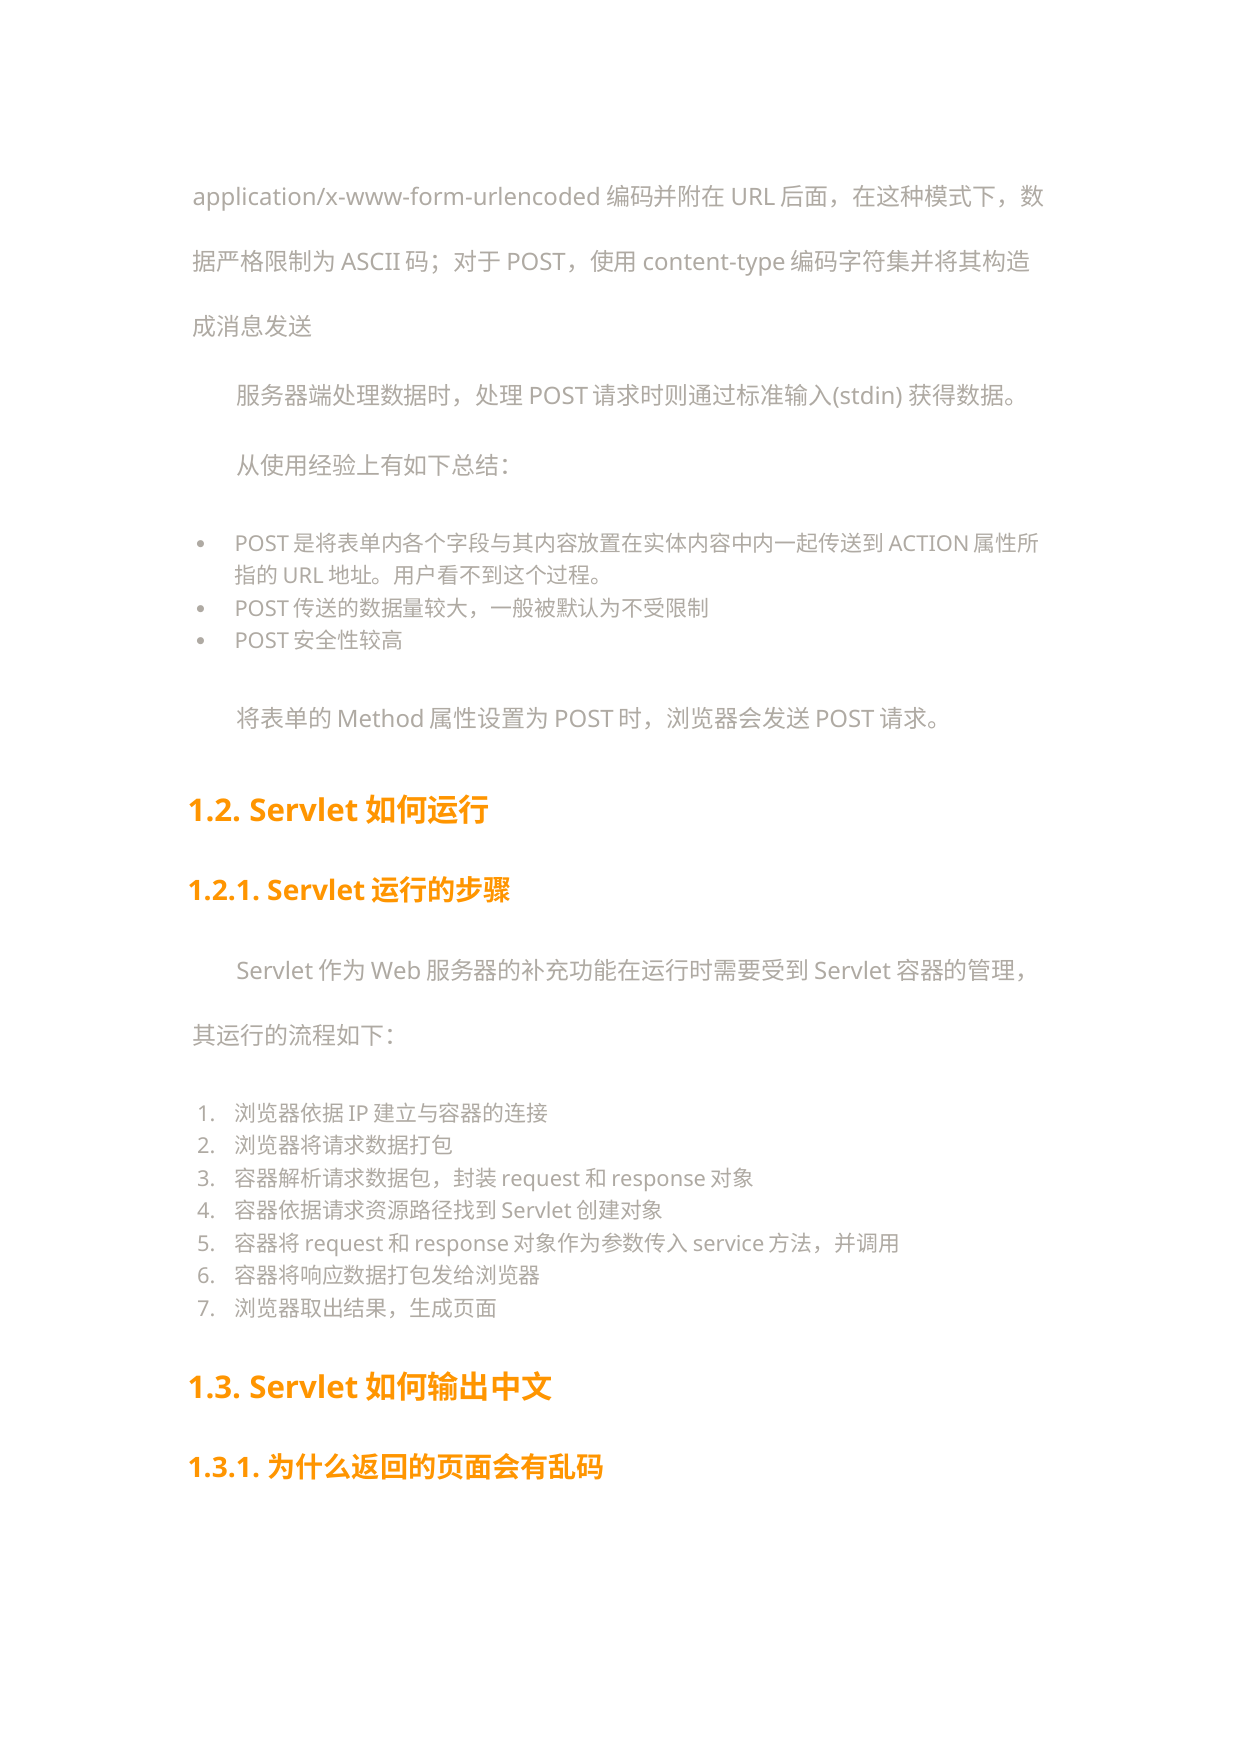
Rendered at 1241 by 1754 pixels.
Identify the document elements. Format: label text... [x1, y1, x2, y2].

text 1.3.1. 为什么返回的页面会有乱码 [187, 1433, 1053, 1498]
text Servlet作为Web服务器的补充功能在运行时需要受到Servlet容器的管理，其运行的流程如下： [192, 936, 1048, 1066]
list 浏览器依据IP建立与容器的连接 [197, 1096, 1053, 1128]
text 服务器端处理数据时，处理POST请求时则通过标准输入(stdin) 获得数据。 [192, 362, 1048, 427]
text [192, 162, 1048, 357]
list POST传送的数据量较大，一般被默认为不受限制 [197, 591, 1053, 623]
text 1.2.1. Servlet运行的步骤 [187, 856, 1053, 921]
list 浏览器取出结果，生成页面 [197, 1291, 1053, 1323]
list 浏览器将请求数据打包 [197, 1128, 1053, 1161]
list 容器依据请求资源路径找到Servlet创建对象 [197, 1193, 1053, 1226]
list POST安全性较高 [197, 623, 1053, 656]
list POST是将表单内各个字段与其内容放置在实体内容中内一起传送到ACTION属性所指的URL地址。用户看不到这个过程。 [197, 526, 1053, 591]
text 将表单的Method属性设置为POST时，浏览器会发送POST请求。 [192, 685, 1048, 750]
list 容器解析请求数据包，封装request和response对象 [197, 1161, 1053, 1193]
text 从使用经验上有如下总结： [192, 431, 1048, 496]
text 1.3. Servlet如何输出中文 [187, 1352, 1053, 1417]
text 1.2. Servlet如何运行 [187, 775, 1053, 840]
list 容器将响应数据打包发给浏览器 [197, 1258, 1053, 1291]
list 容器将request和response对象作为参数传入service方法，并调用 [197, 1226, 1053, 1258]
